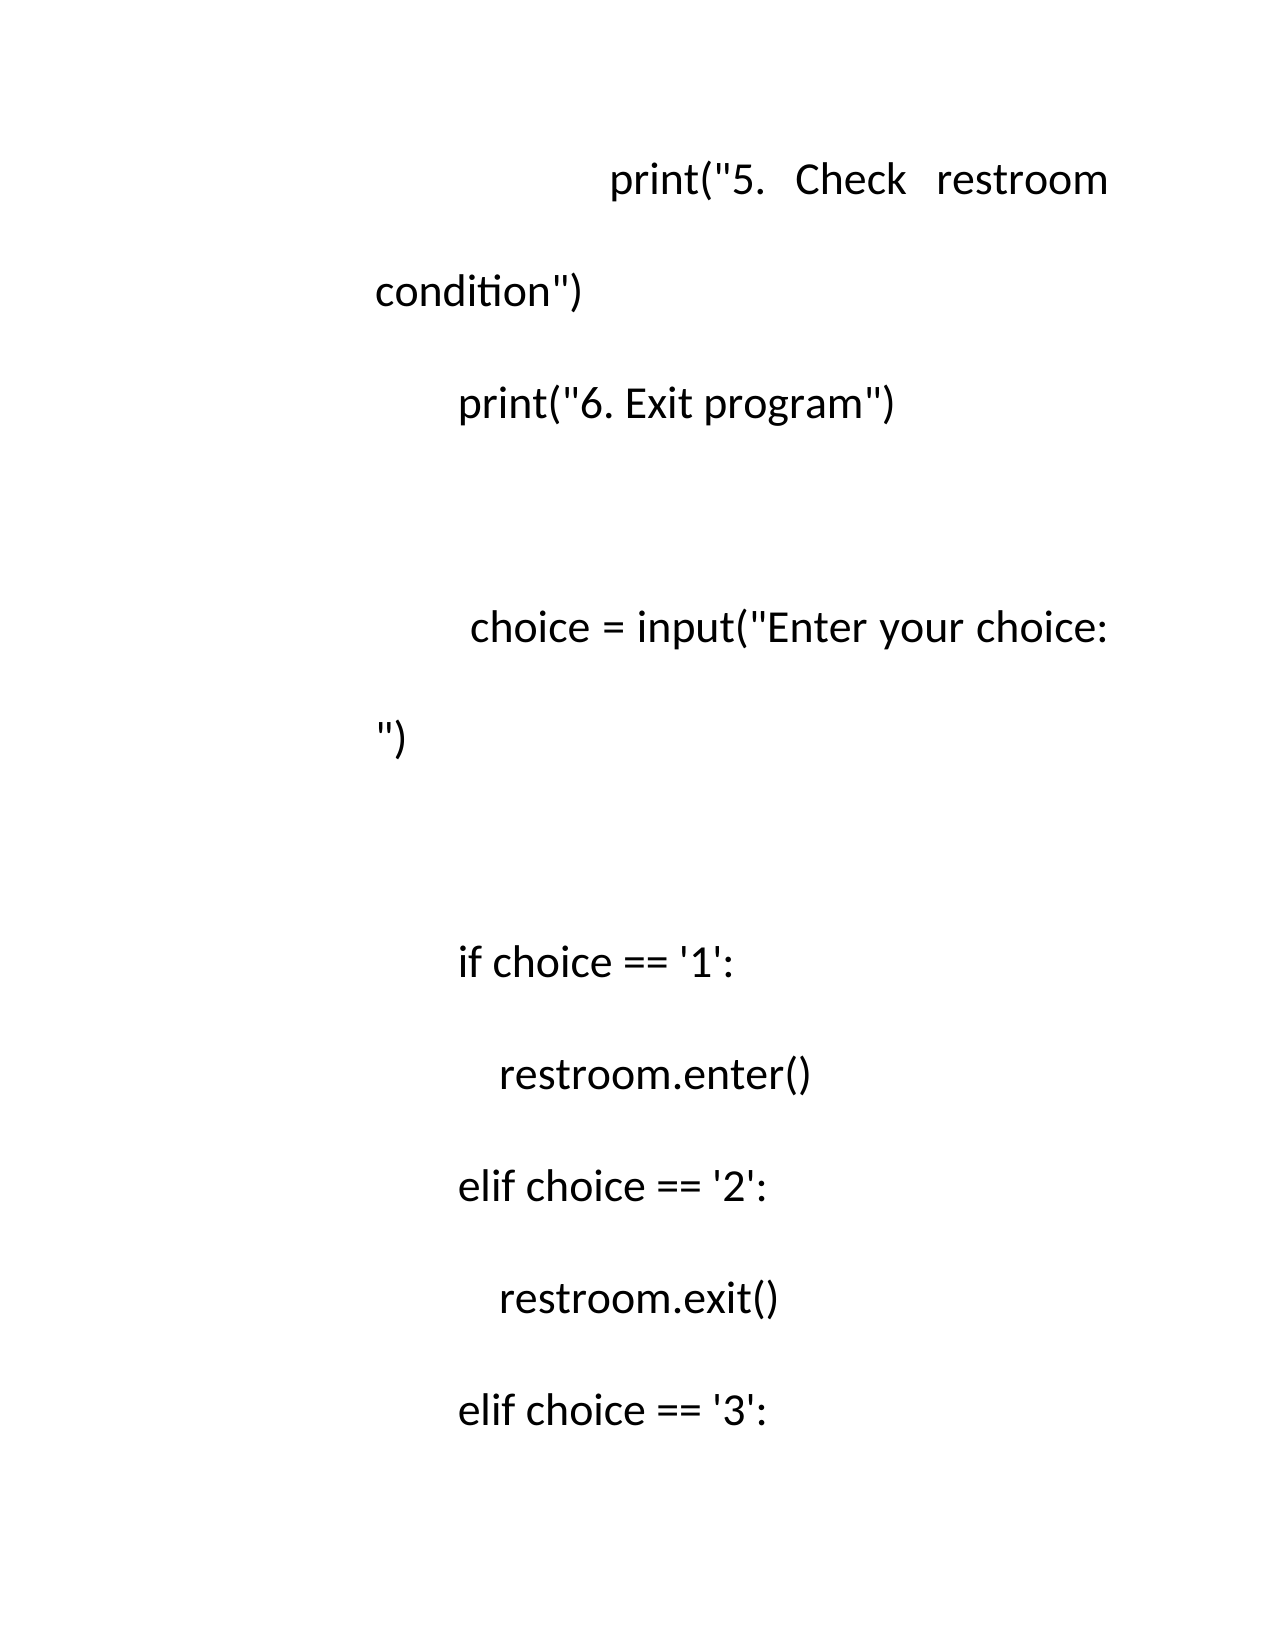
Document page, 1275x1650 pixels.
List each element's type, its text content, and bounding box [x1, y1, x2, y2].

text restroom.exit() [375, 1269, 1110, 1325]
text print("6. Exit program") [375, 374, 1110, 430]
text print("5. Check restroom condition") [375, 150, 1110, 318]
text restroom.enter() [375, 1045, 1110, 1101]
text choice = input("Enter your choice: ") [375, 597, 1110, 765]
text elif choice == '2': [375, 1157, 1110, 1213]
text elif choice == '3': [375, 1381, 1110, 1437]
text if choice == '1': [375, 933, 1110, 989]
